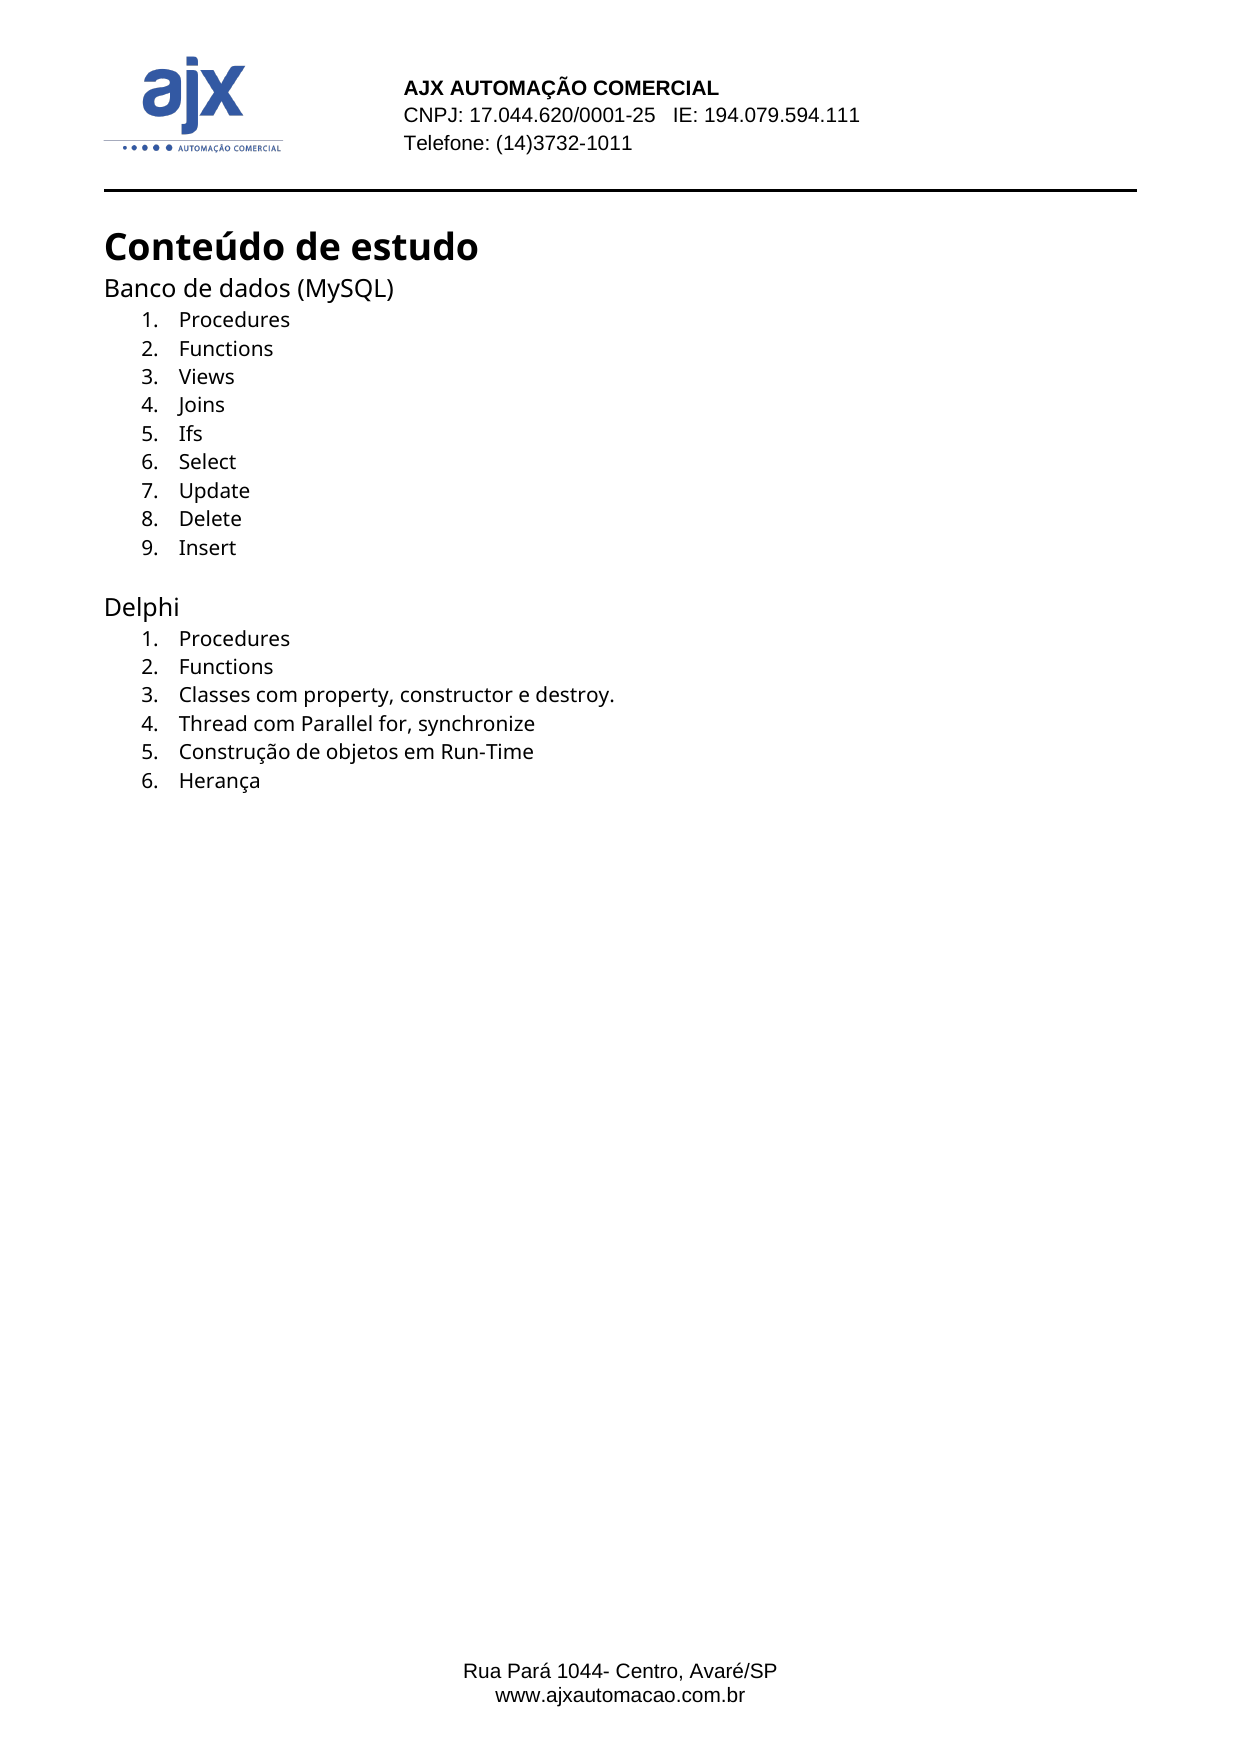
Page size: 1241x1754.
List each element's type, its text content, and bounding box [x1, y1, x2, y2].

list Construção de objetos em Run-Time [141, 737, 1137, 766]
text Banco de dados (MySQL) [103, 271, 1137, 305]
text Conteúdo de estudo [103, 220, 1137, 271]
list Delete [141, 504, 1137, 533]
list Views [141, 362, 1137, 391]
list Classes com property, constructor e destroy. [141, 681, 1137, 709]
list Functions [141, 652, 1137, 681]
list Procedures [141, 305, 1137, 334]
list Functions [141, 334, 1137, 362]
picture [103, 15, 284, 196]
list Select [141, 447, 1137, 476]
text Delphi [103, 589, 1137, 624]
list Update [141, 476, 1137, 504]
list Insert [141, 533, 1137, 561]
list Joins [141, 391, 1137, 419]
list Herança [141, 766, 1137, 794]
list Thread com Parallel for, synchronize [141, 709, 1137, 737]
list Ifs [141, 419, 1137, 447]
list Procedures [141, 624, 1137, 652]
